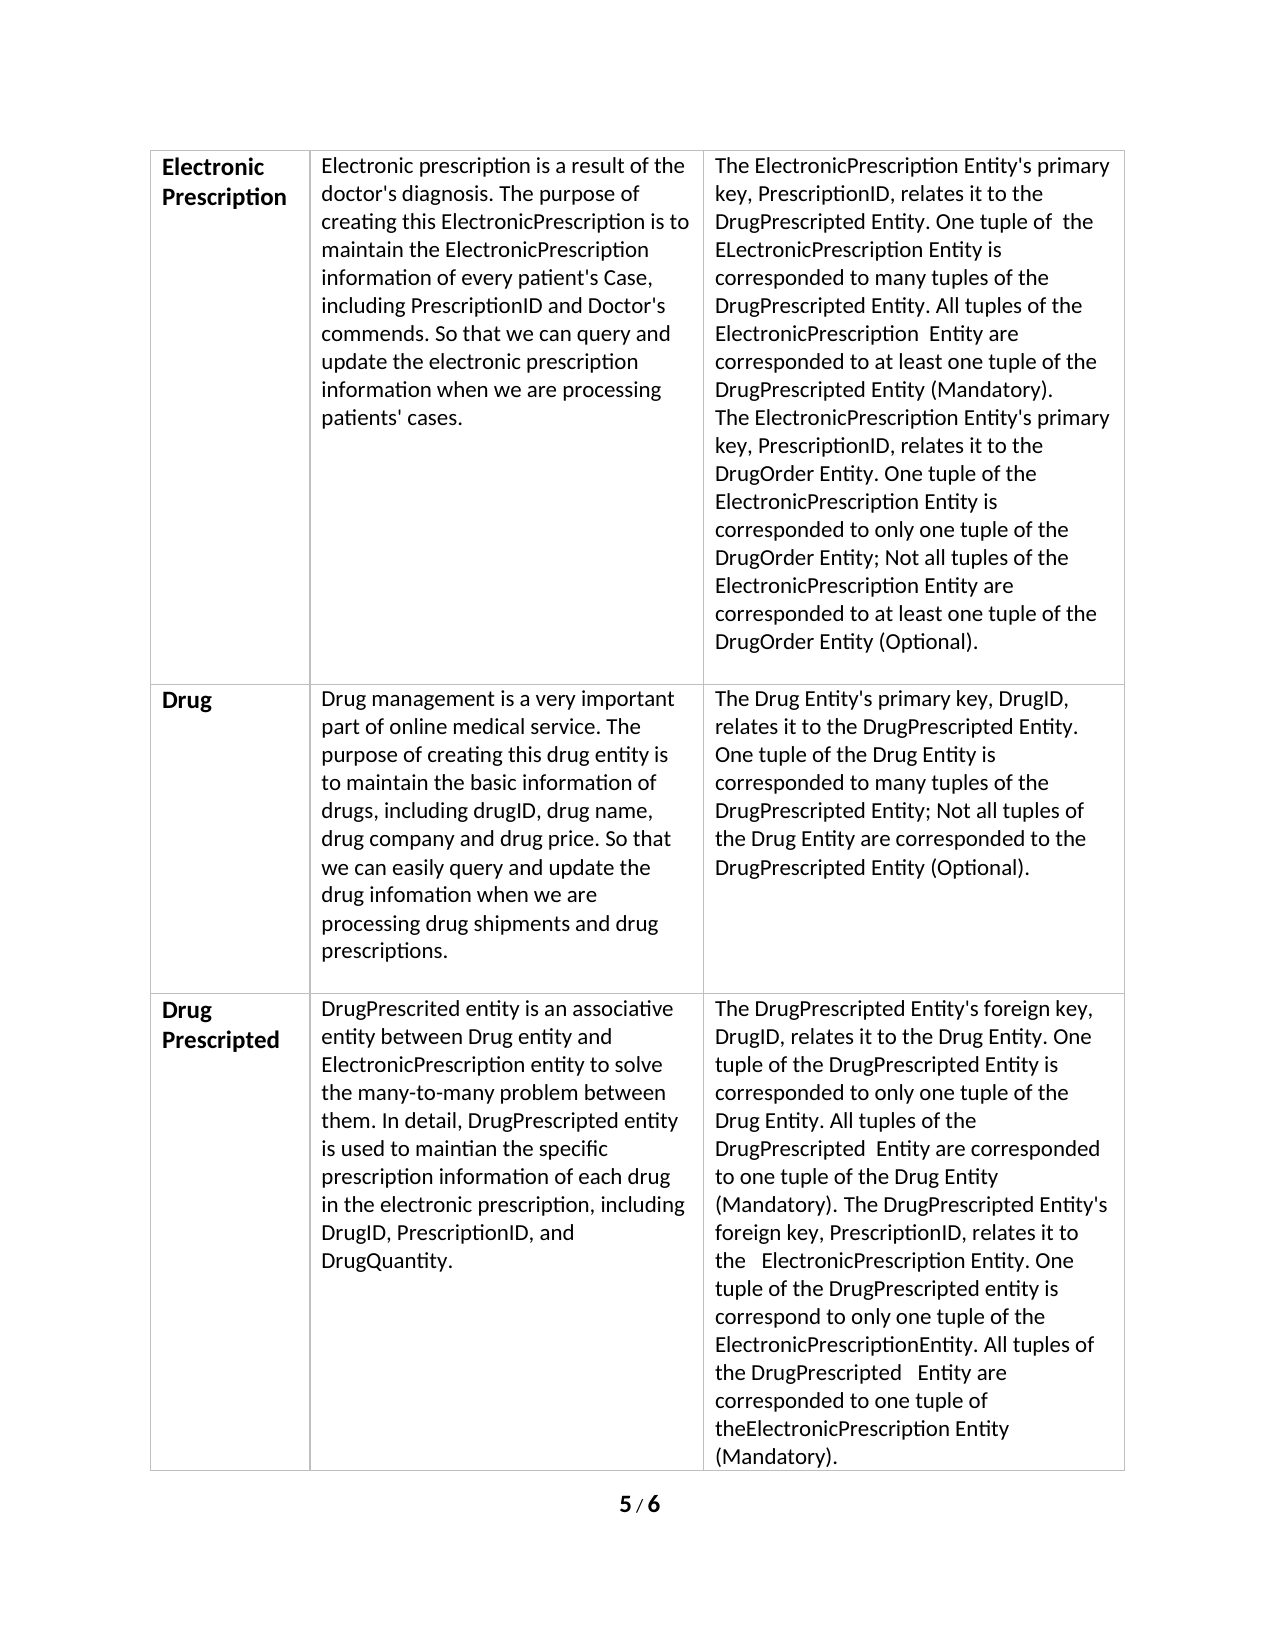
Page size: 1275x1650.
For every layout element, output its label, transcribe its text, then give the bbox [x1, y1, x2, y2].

table_cell DrugPrescrited entity is an associative entity between Drug entity and ElectronicPrescription entity to solve the many-to-many problem between them. In detail, DrugPrescripted entity is used to maintian the specific prescription information of each drug in the electronic prescription, including DrugID, PrescriptionID, and DrugQuantity. [311, 994, 703, 1470]
table_cell The DrugPrescripted Entity's foreign key, DrugID, relates it to the Drug Entity. One tuple of the DrugPrescripted Entity is corresponded to only one tuple of the Drug Entity. All tuples of the DrugPrescripted Entity are corresponded to one tuple of the Drug Entity (Mandatory). The DrugPrescripted Entity's foreign key, PrescriptionID, relates it to the ElectronicPrescription Entity. One tuple of the DrugPrescripted entity is correspond to only one tuple of the ElectronicPrescriptionEntity. All tuples of the DrugPrescripted Entity are corresponded to one tuple of theElectronicPrescription Entity (Mandatory). [704, 994, 1124, 1470]
table_cell The Drug Entity's primary key, DrugID, relates it to the DrugPrescripted Entity. One tuple of the Drug Entity is corresponded to many tuples of the DrugPrescripted Entity; Not all tuples of the Drug Entity are corresponded to the DrugPrescripted Entity (Optional). [704, 685, 1124, 993]
table_cell Drug management is a very important part of online medical service. The purpose of creating this drug entity is to maintain the basic information of drugs, including drugID, drug name, drug company and drug price. So that we can easily query and update the drug infomation when we are processing drug shipments and drug prescriptions. [311, 685, 703, 993]
table_cell Electronic prescription is a result of the doctor's diagnosis. The purpose of creating this ElectronicPrescription is to maintain the ElectronicPrescription information of every patient's Case, including PrescriptionID and Doctor's commends. So that we can query and update the electronic prescription information when we are processing patients' cases. [311, 151, 703, 683]
table_cell Drug [151, 685, 309, 993]
table_cell Electronic Prescription [151, 151, 309, 683]
table_cell Drug Prescripted [151, 994, 309, 1470]
table_cell The ElectronicPrescription Entity's primary key, PrescriptionID, relates it to the DrugPrescripted Entity. One tuple of the ELectronicPrescription Entity is corresponded to many tuples of the DrugPrescripted Entity. All tuples of the ElectronicPrescription Entity are corresponded to at least one tuple of the DrugPrescripted Entity (Mandatory). The ElectronicPrescription Entity's primary key, PrescriptionID, relates it to the DrugOrder Entity. One tuple of the ElectronicPrescription Entity is corresponded to only one tuple of the DrugOrder Entity; Not all tuples of the ElectronicPrescription Entity are corresponded to at least one tuple of the DrugOrder Entity (Optional). [704, 151, 1124, 683]
